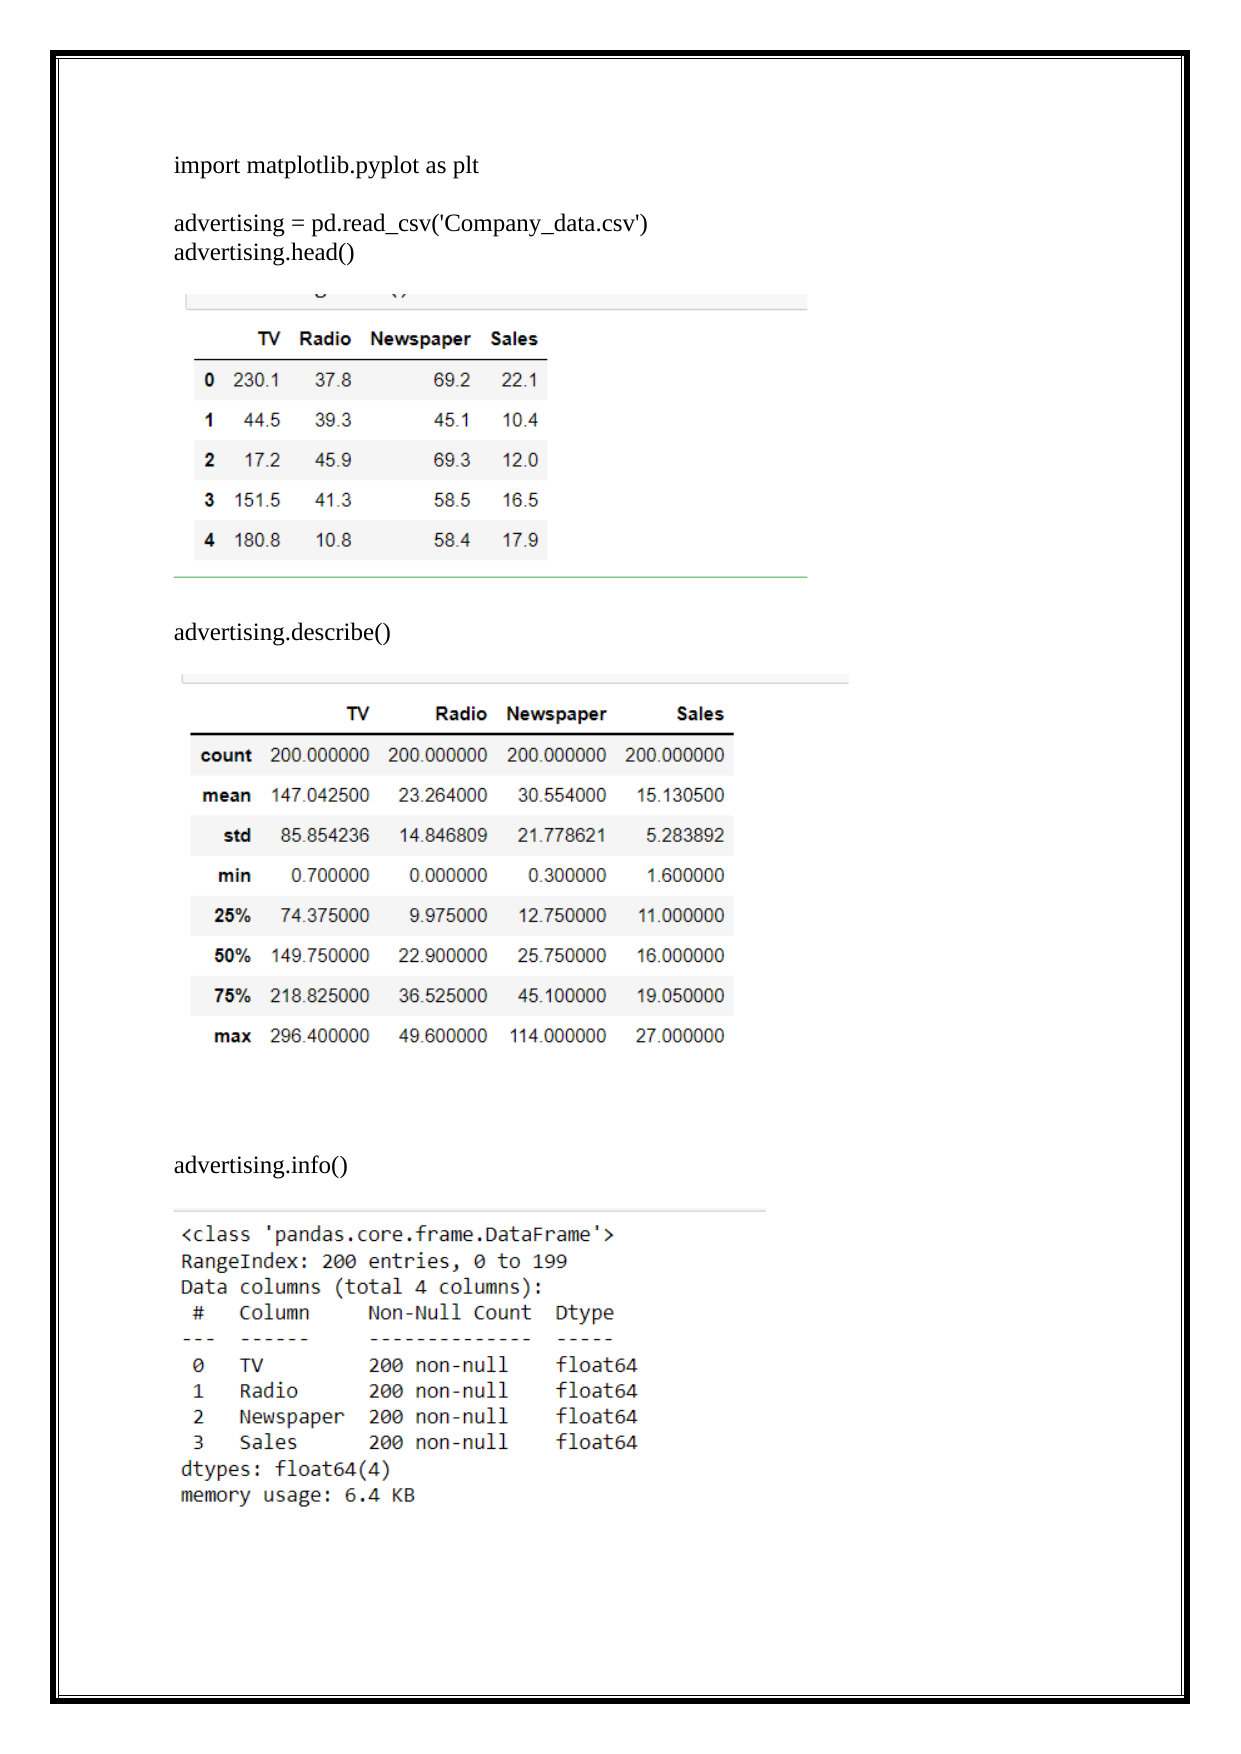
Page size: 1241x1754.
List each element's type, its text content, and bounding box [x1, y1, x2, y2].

text advertising.describe() [173, 617, 1090, 645]
text import matplotlib.pyplot as plt [173, 150, 1090, 179]
picture [173, 674, 849, 1065]
text advertising.head() [173, 237, 1090, 265]
text advertising = pd.read_csv('Company_data.csv') [173, 208, 1090, 237]
picture [173, 294, 808, 588]
picture [173, 1208, 766, 1525]
text advertising.info() [173, 1151, 1090, 1179]
